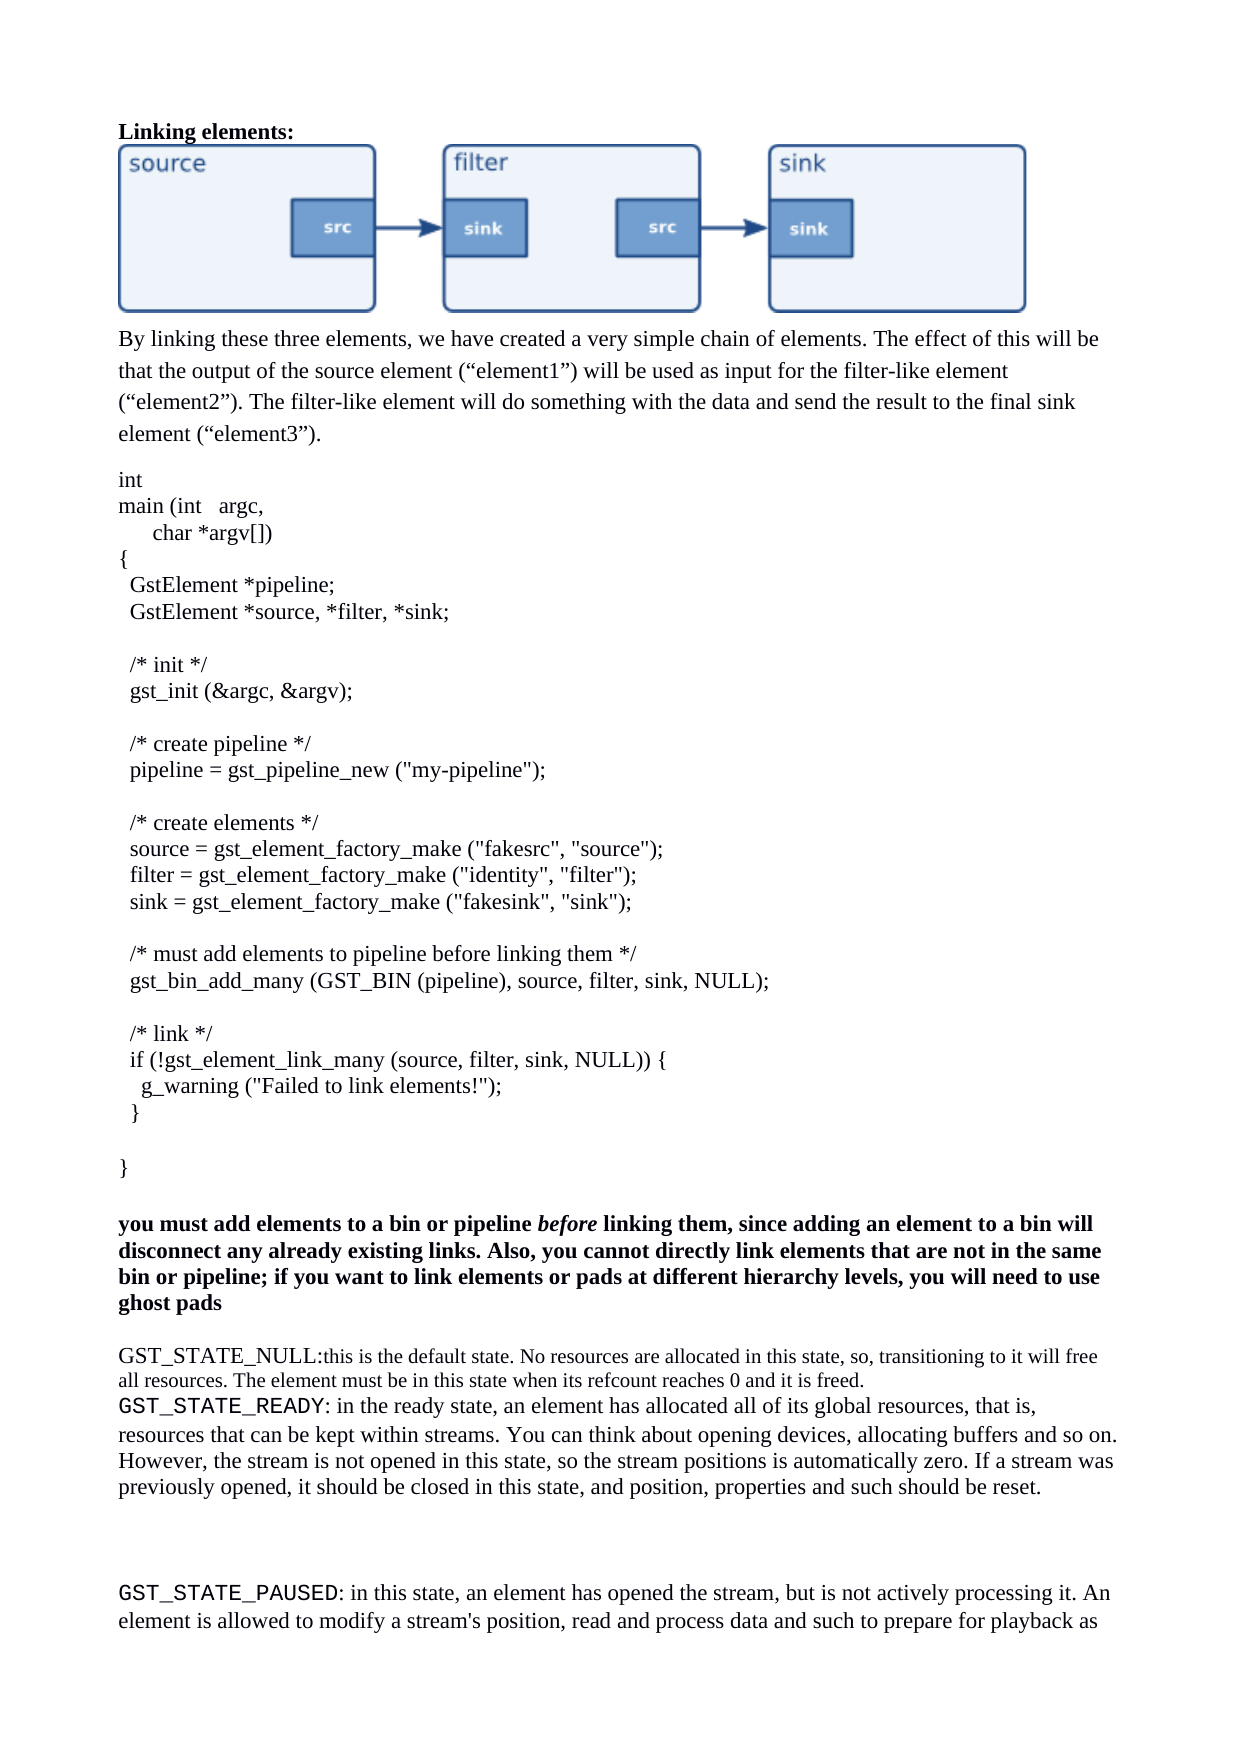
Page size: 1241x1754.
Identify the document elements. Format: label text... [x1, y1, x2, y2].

text GstElement *source, *filter, *sink; [118, 598, 1122, 624]
text if (!gst_element_link_many (source, filter, sink, NULL)) { [118, 1046, 1122, 1072]
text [118, 1579, 1122, 1633]
text sink = gst_element_factory_make ("fakesink", "sink"); [118, 888, 1122, 914]
picture [118, 144, 1027, 313]
text g_warning ("Failed to link elements!"); [118, 1072, 1122, 1099]
text GstElement *pipeline; [118, 572, 1122, 598]
text filter = gst_element_factory_make ("identity", "filter"); [118, 861, 1122, 888]
text GST_STATE_READY: in the ready state, an element has allocated all of its global resources, that is, resources that can be kept within streams. You can think about opening devices, allocating buffers and so on. However, the stream is not opened in this state, so the stream positions is automatically zero. If a stream was previously opened, it should be closed in this state, and position, properties and such should be reset. [118, 1392, 1122, 1500]
text } [118, 1099, 1122, 1125]
text /* create elements */ [118, 809, 1122, 835]
text } [118, 1154, 1122, 1181]
text int [118, 466, 1122, 492]
text char *argv[]) [118, 519, 1122, 545]
text gst_bin_add_many (GST_BIN (pipeline), source, filter, sink, NULL); [118, 967, 1122, 993]
text { [118, 545, 1122, 572]
text pipeline = gst_pipeline_new ("my-pipeline"); [118, 756, 1122, 782]
text GST_STATE_NULL:this is the default state. No resources are allocated in this state, so, transitioning to it will free all resources. The element must be in this state when its refcount reaches 0 and it is freed. [118, 1342, 1122, 1392]
text /* init */ [118, 651, 1122, 677]
text gst_init (&argc, &argv); [118, 677, 1122, 703]
text /* must add elements to pipeline before linking them */ [118, 941, 1122, 967]
text By linking these three elements, we have created a very simple chain of elements. The effect of this will be that the output of the source element (“element1”) will be used as input for the filter-like element (“element2”). The filter-like element will do something with the data and send the result to the final sink element (“element3”). [118, 325, 1122, 446]
text /* create pipeline */ [118, 730, 1122, 756]
text you must add elements to a bin or pipeline before linking them, since adding an element to a bin will disconnect any already existing links. Also, you cannot directly link elements that are not in the same bin or pipeline; if you want to link elements or pads at different hierarchy levels, you will need to use ghost pads [118, 1210, 1122, 1316]
text source = gst_element_factory_make ("fakesrc", "source"); [118, 835, 1122, 861]
text main (int argc, [118, 492, 1122, 519]
text /* link */ [118, 1019, 1122, 1046]
